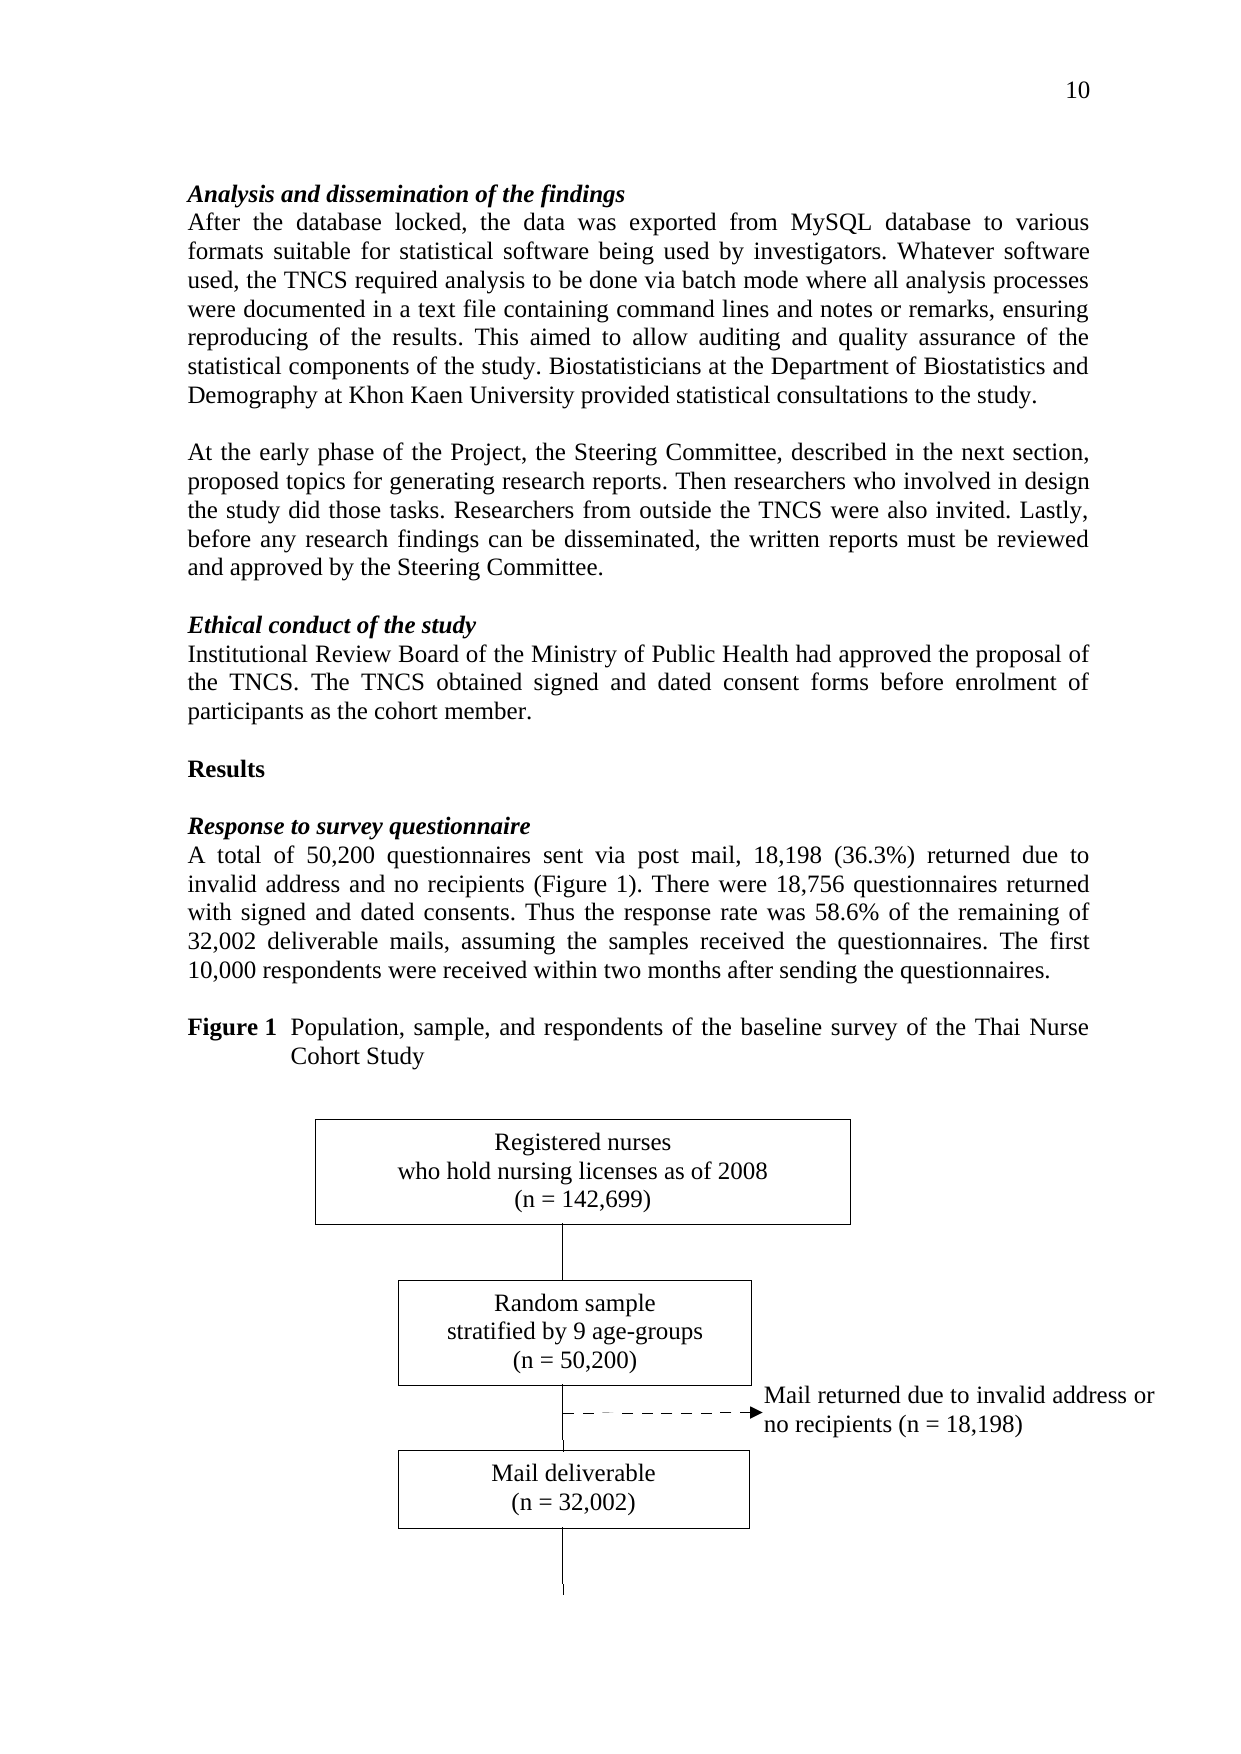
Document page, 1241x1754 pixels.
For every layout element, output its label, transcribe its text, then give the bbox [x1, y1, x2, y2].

text Analysis and dissemination of the findings [187, 179, 1090, 207]
text After the database locked, the data was exported from MySQL database to various formats suitable for statistical software being used by investigators. Whatever software used, the TNCS required analysis to be done via batch mode where all analysis processes were documented in a text file containing command lines and notes or remarks, ensuring reproducing of the results. This aimed to allow auditing and quality assurance of the statistical components of the study. Biostatisticians at the Department of Biostatistics and Demography at Khon Kaen University provided statistical consultations to the study. [187, 207, 1090, 409]
text Figure 1 Population, sample, and respondents of the baseline survey of the Thai Nurse Cohort Study [187, 1012, 1090, 1070]
text Institutional Review Board of the Ministry of Public Health had approved the proposal of the TNCS. The TNCS obtained signed and dated consent forms before enrolment of participants as the cohort member. [187, 639, 1090, 725]
text Response to survey questionnaire [187, 811, 1090, 840]
text Results [187, 754, 1090, 782]
text At the early phase of the Project, the Steering Committee, described in the next section, proposed topics for generating research reports. Then researchers who involved in design the study did those tasks. Researchers from outside the TNCS were also invited. Lastly, before any research findings can be disseminated, the written reports must be reviewed and approved by the Steering Committee. [187, 437, 1090, 581]
text Ethical conduct of the study [187, 610, 1090, 639]
text A total of 50,200 questionnaires sent via post mail, 18,198 (36.3%) returned due to invalid address and no recipients (Figure 1). There were 18,756 questionnaires returned with signed and dated consents. Thus the response rate was 58.6% of the remaining of 32,002 deliverable mails, assuming the samples received the questionnaires. The first 10,000 respondents were received within two months after sending the questionnaires. [187, 840, 1090, 984]
